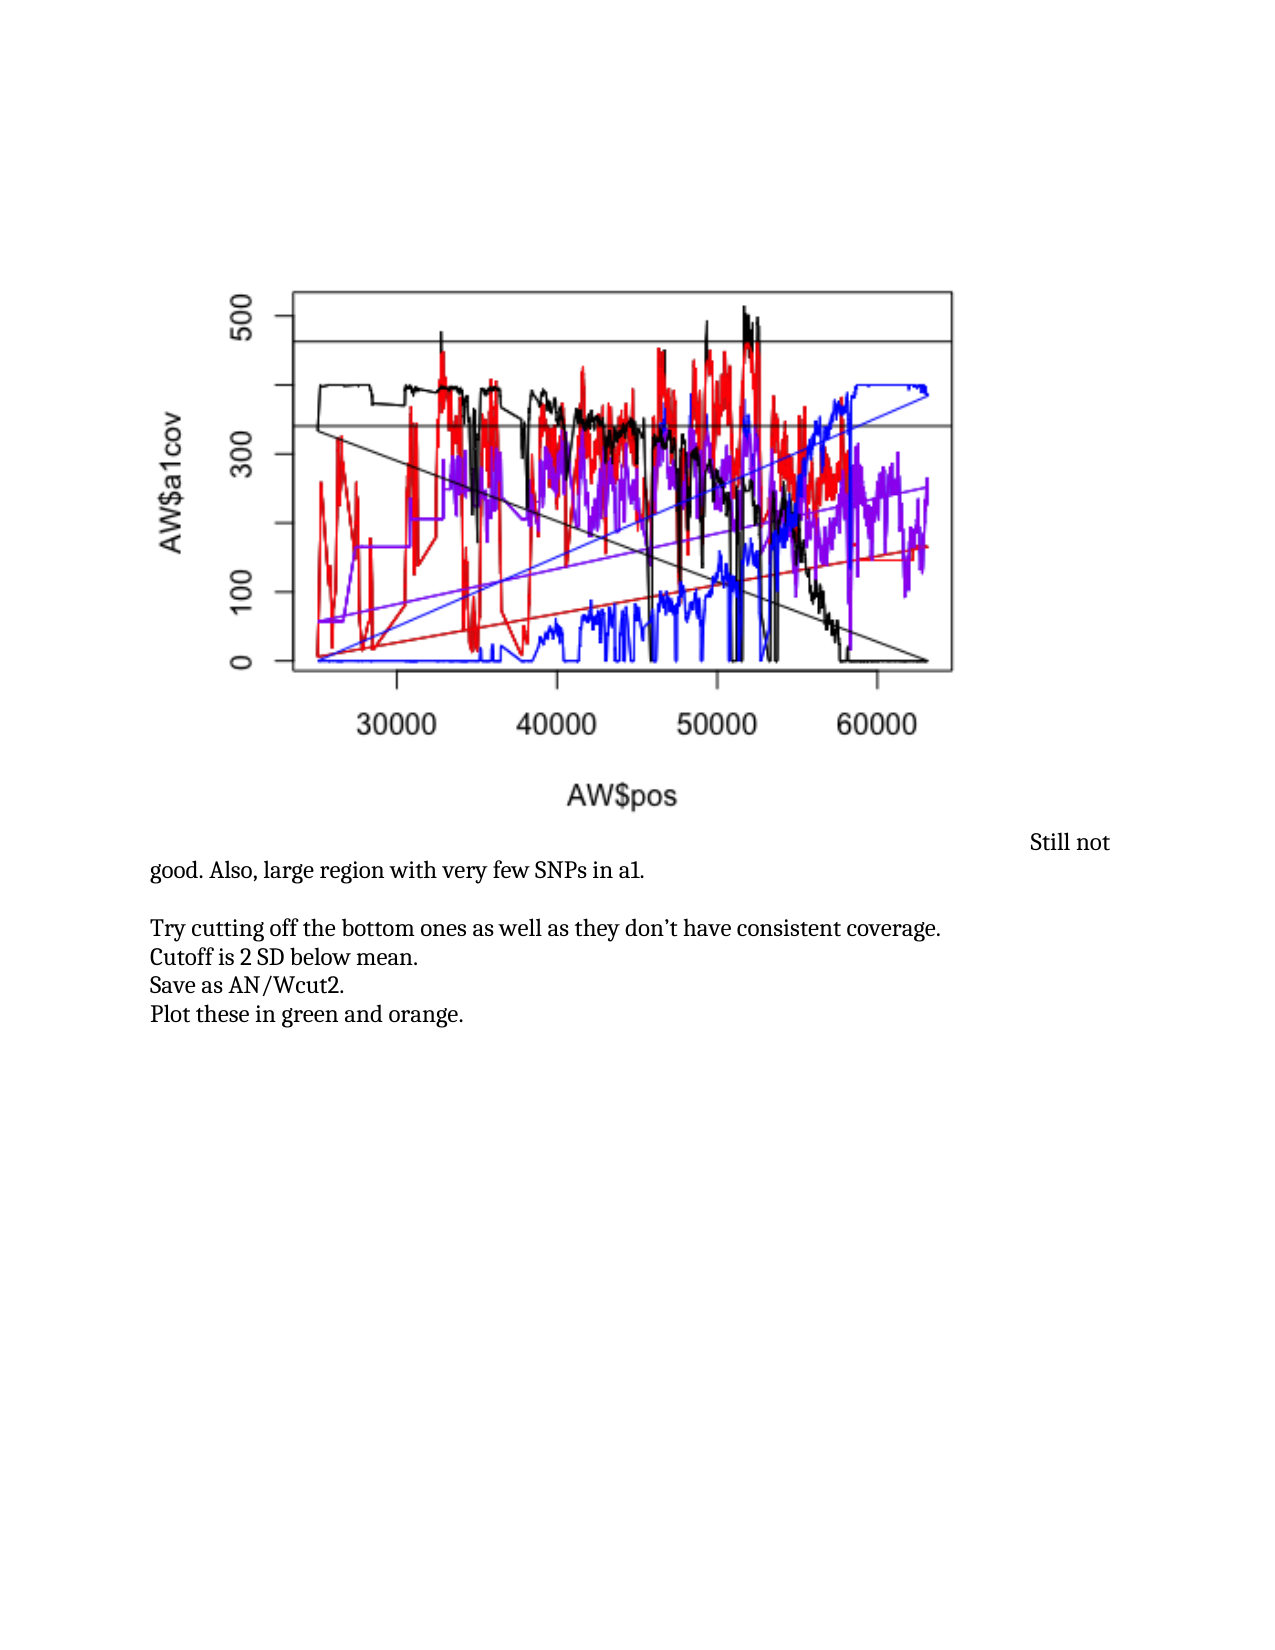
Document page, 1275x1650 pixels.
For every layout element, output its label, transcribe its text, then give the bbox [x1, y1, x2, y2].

picture [150, 150, 1025, 850]
